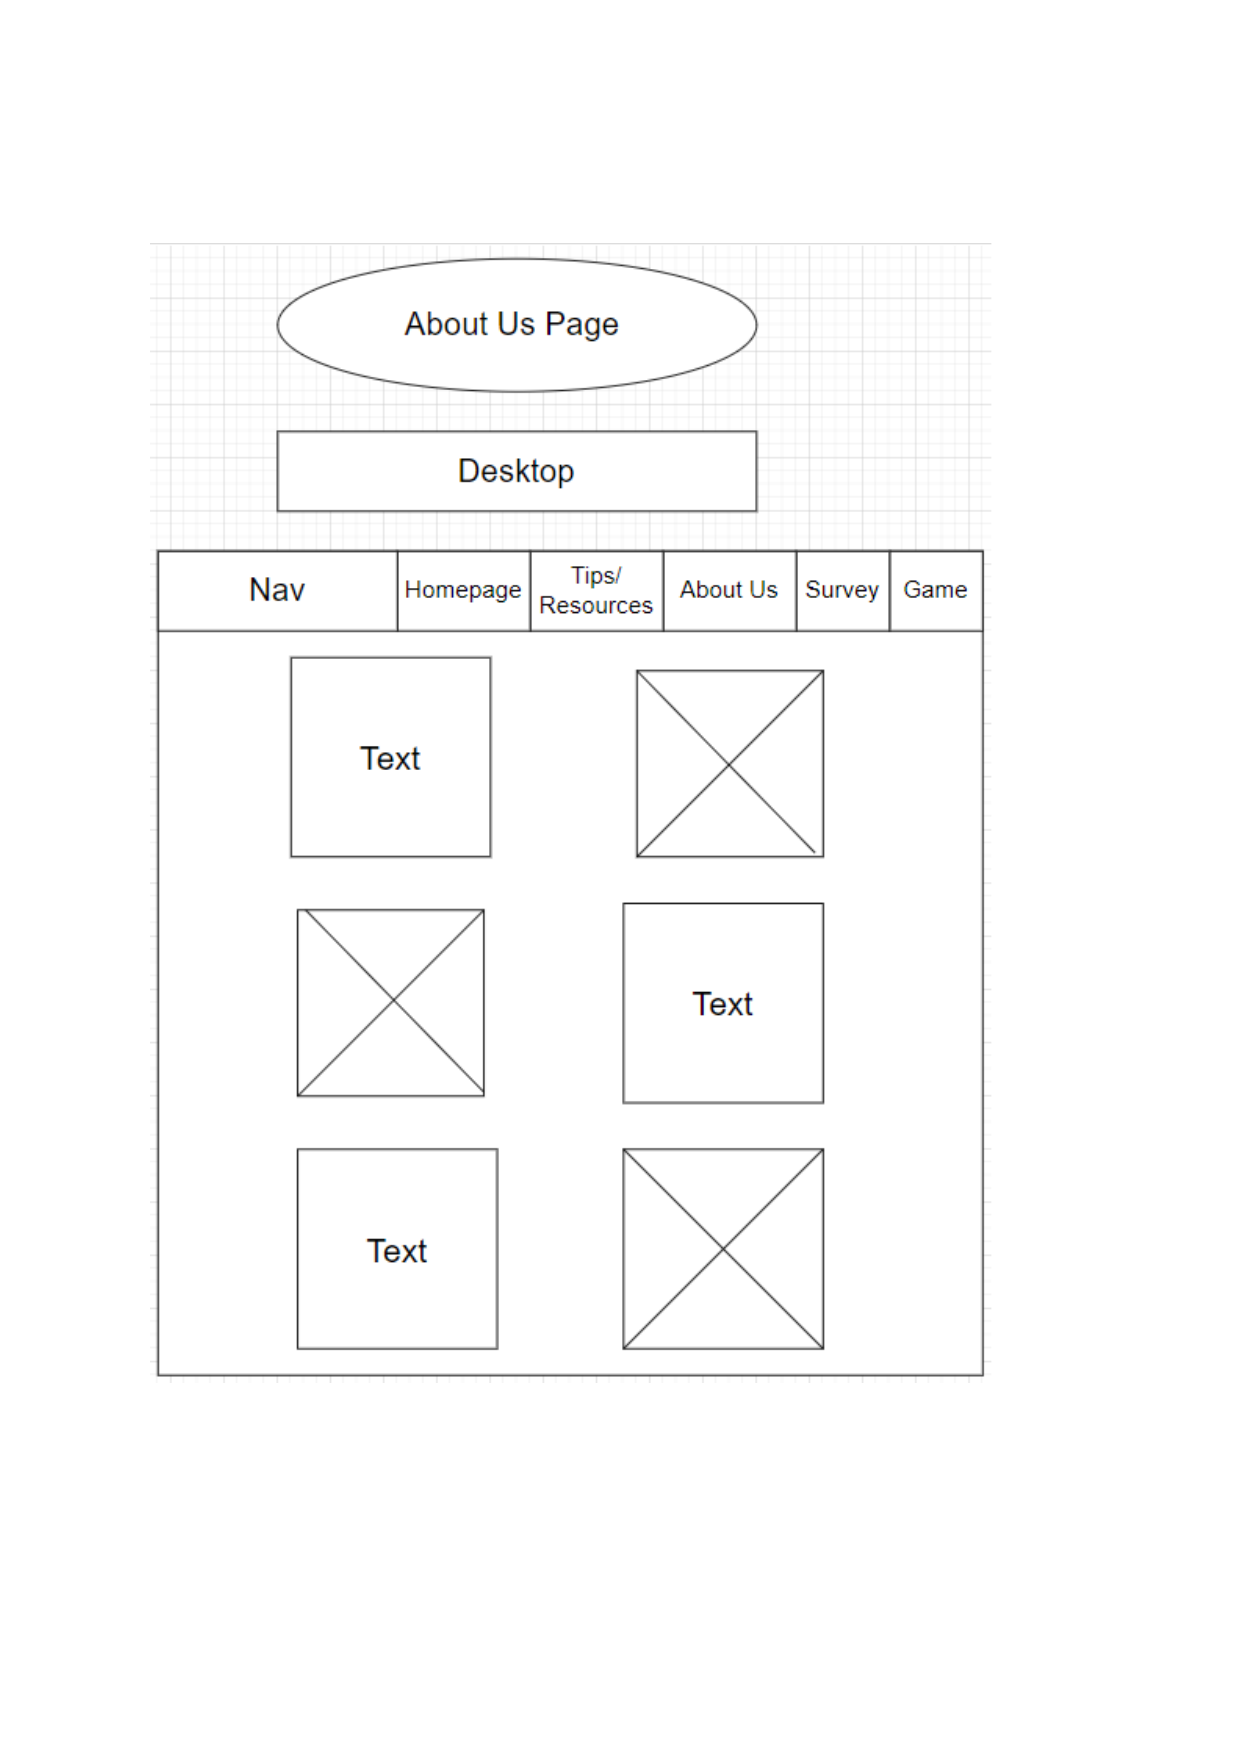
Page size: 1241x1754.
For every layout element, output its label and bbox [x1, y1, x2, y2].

picture [150, 243, 992, 1383]
